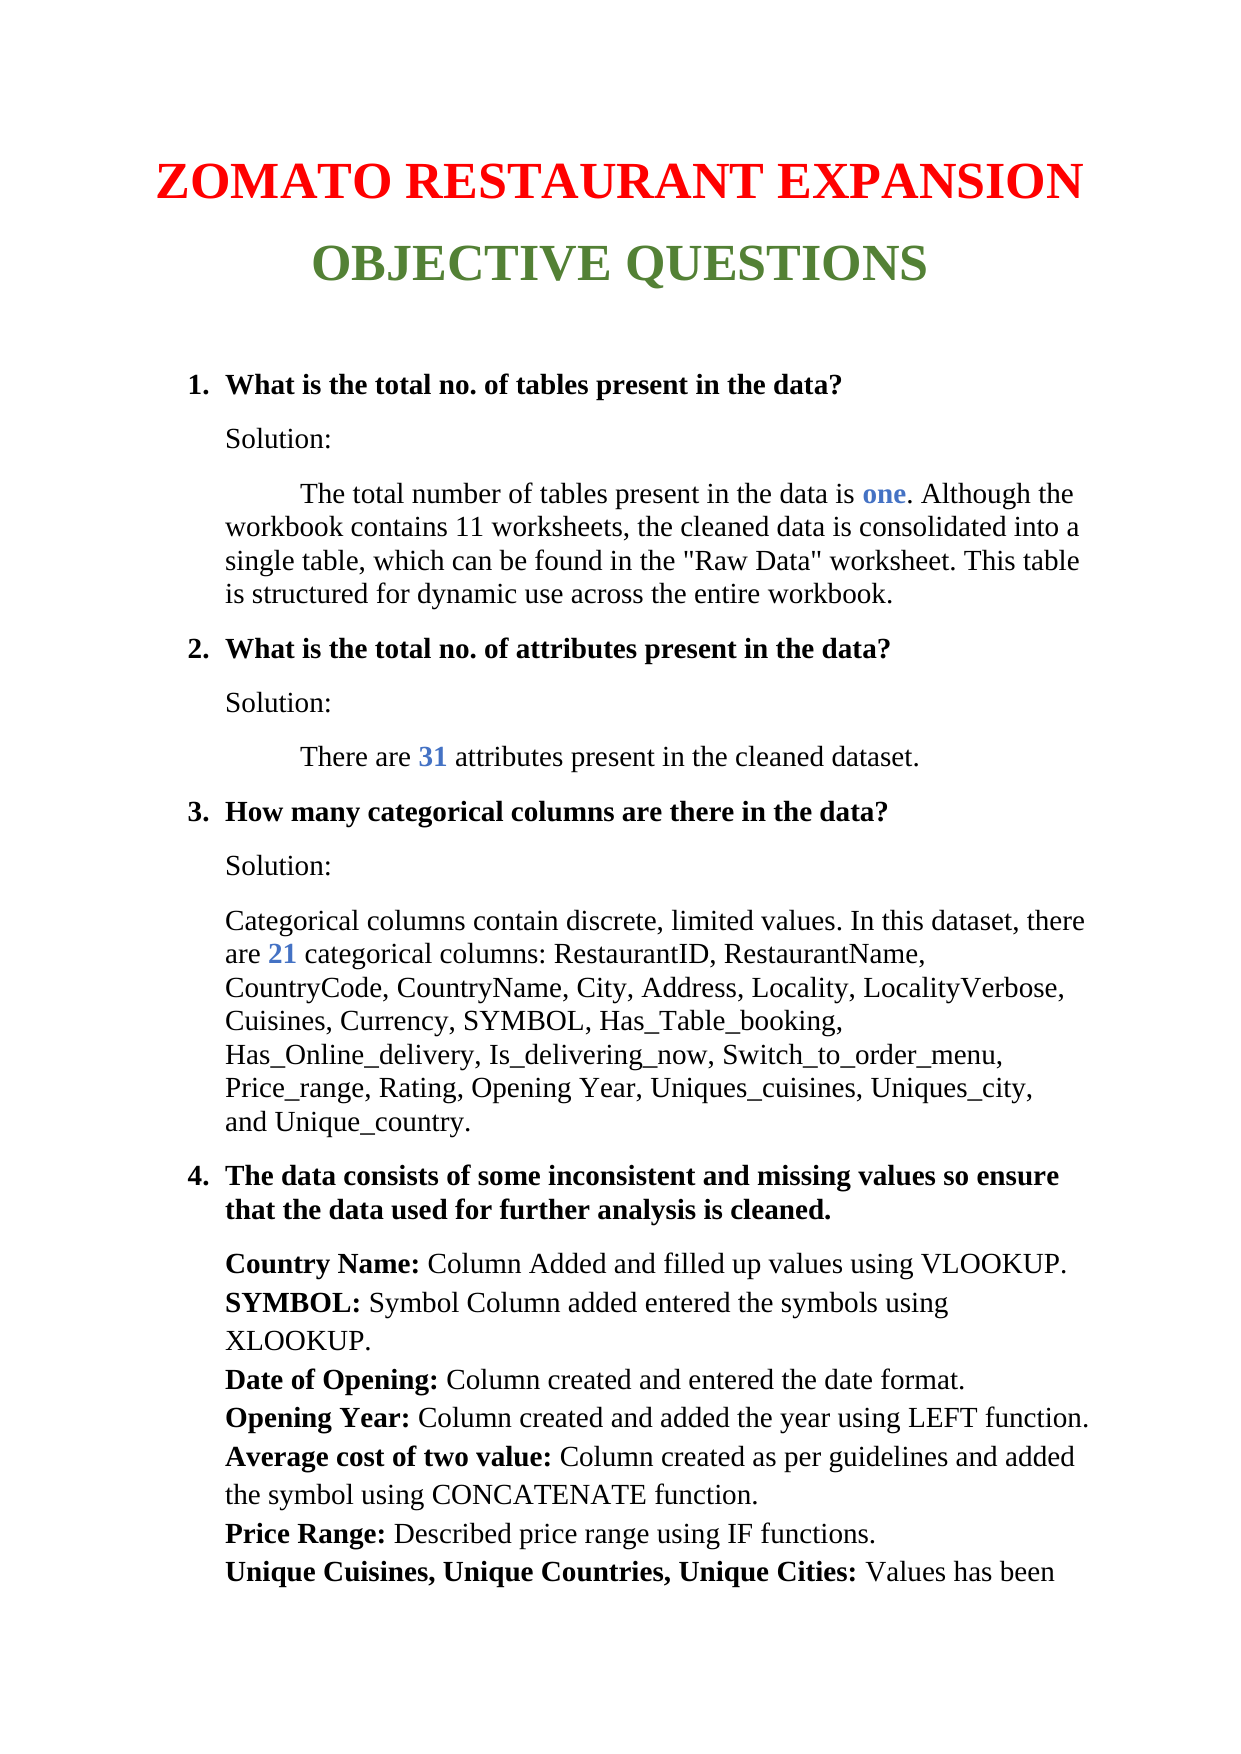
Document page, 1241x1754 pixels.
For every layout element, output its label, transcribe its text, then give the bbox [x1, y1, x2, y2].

list What is the total no. of tables present in the data? [187, 367, 1090, 401]
text Solution: [150, 848, 1090, 882]
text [225, 1246, 1090, 1588]
text Solution: [225, 421, 1090, 455]
text Solution: [150, 685, 1090, 719]
list How many categorical columns are there in the data? [187, 794, 1090, 827]
list The data consists of some inconsistent and missing values so ensure that the data used for further analysis is cleaned. [187, 1158, 1090, 1225]
text ZOMATO RESTAURANT EXPANSION [150, 150, 1090, 210]
list What is the total no. of attributes present in the data? [187, 631, 1090, 664]
text There are 31 attributes present in the cleaned dataset. [225, 739, 1090, 773]
text Categorical columns contain discrete, limited values. In this dataset, there are 21 categorical columns: RestaurantID, RestaurantName, CountryCode, CountryName, City, Address, Locality, LocalityVerbose, Cuisines, Currency, SYMBOL, Has_Table_booking, Has_Online_delivery, Is_delivering_now, Switch_to_order_menu, Price_range, Rating, Opening Year, Uniques_cuisines, Uniques_city, and Unique_country. [225, 903, 1090, 1137]
text OBJECTIVE QUESTIONS [150, 231, 1090, 291]
text The total number of tables present in the data is one. Although the workbook contains 11 worksheets, the cleaned data is consolidated into a single table, which can be found in the "Raw Data" worksheet. This table is structured for dynamic use across the entire workbook. [225, 476, 1090, 610]
